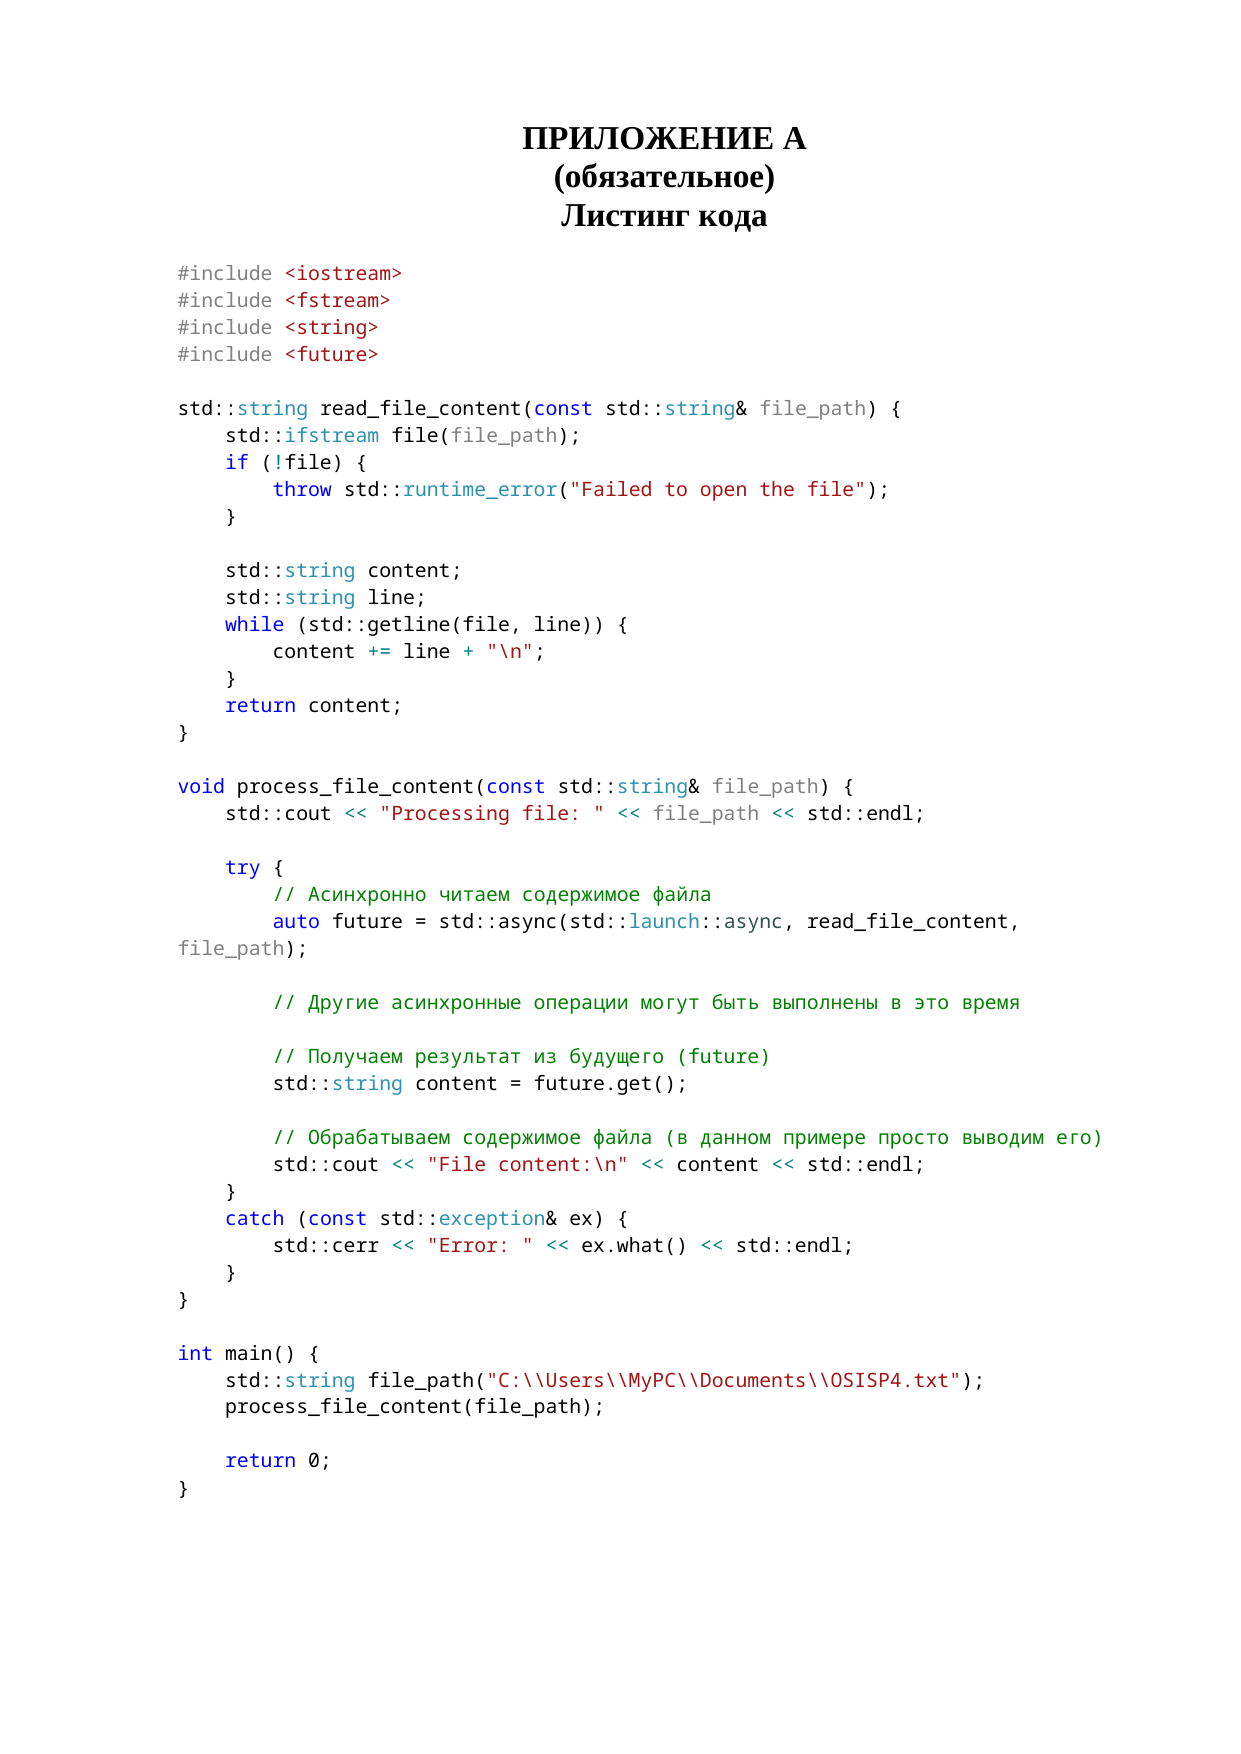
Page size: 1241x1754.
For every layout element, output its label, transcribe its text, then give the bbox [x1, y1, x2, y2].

text // Получаем результат из будущего (future) [177, 1042, 1152, 1069]
text auto future = std::async(std::launch::async, read_file_content, file_path); [177, 907, 1152, 961]
text throw std::runtime_error("Failed to open the file"); [177, 476, 1152, 502]
text std::cout << "Processing file: " << file_path << std::endl; [177, 799, 1152, 826]
text } [177, 502, 1152, 529]
text std::string file_path("C:\\Users\\MyPC\\Documents\\OSISP4.txt"); [177, 1366, 1152, 1393]
text } [177, 1258, 1152, 1285]
text } [177, 1474, 1152, 1501]
text content += line + "\n"; [177, 637, 1152, 664]
text std::cout << "File content:\n" << content << std::endl; [177, 1150, 1152, 1177]
text #include <future> [177, 341, 1152, 368]
text } [177, 1285, 1152, 1312]
text return content; [177, 691, 1152, 718]
text int main() { [177, 1339, 1152, 1366]
text void process_file_content(const std::string& file_path) { [177, 772, 1152, 799]
text std::string content = future.get(); [177, 1069, 1152, 1096]
text std::string line; [177, 583, 1152, 610]
text } [177, 718, 1152, 745]
text catch (const std::exception& ex) { [177, 1204, 1152, 1231]
subtitle (обязательное) [177, 156, 1152, 195]
text std::string read_file_content(const std::string& file_path) { [177, 394, 1152, 422]
text } [177, 1177, 1152, 1204]
text process_file_content(file_path); [177, 1393, 1152, 1420]
text try { [177, 853, 1152, 880]
text Листинг кода [177, 195, 1152, 233]
text std::ifstream file(file_path); [177, 422, 1152, 448]
list ПРИЛОЖЕНИЕ А [177, 118, 1152, 156]
text #include <string> [177, 314, 1152, 341]
text if (!file) { [177, 448, 1152, 476]
text std::cerr << "Error: " << ex.what() << std::endl; [177, 1231, 1152, 1258]
text // Асинхронно читаем содержимое файла [177, 880, 1152, 907]
text std::string content; [177, 556, 1152, 583]
text #include <iostream> [177, 260, 1152, 287]
text // Обрабатываем содержимое файла (в данном примере просто выводим его) [177, 1123, 1152, 1150]
text #include <fstream> [177, 287, 1152, 314]
text } [177, 664, 1152, 691]
text while (std::getline(file, line)) { [177, 610, 1152, 637]
text // Другие асинхронные операции могут быть выполнены в это время [177, 988, 1152, 1015]
text return 0; [177, 1447, 1152, 1474]
